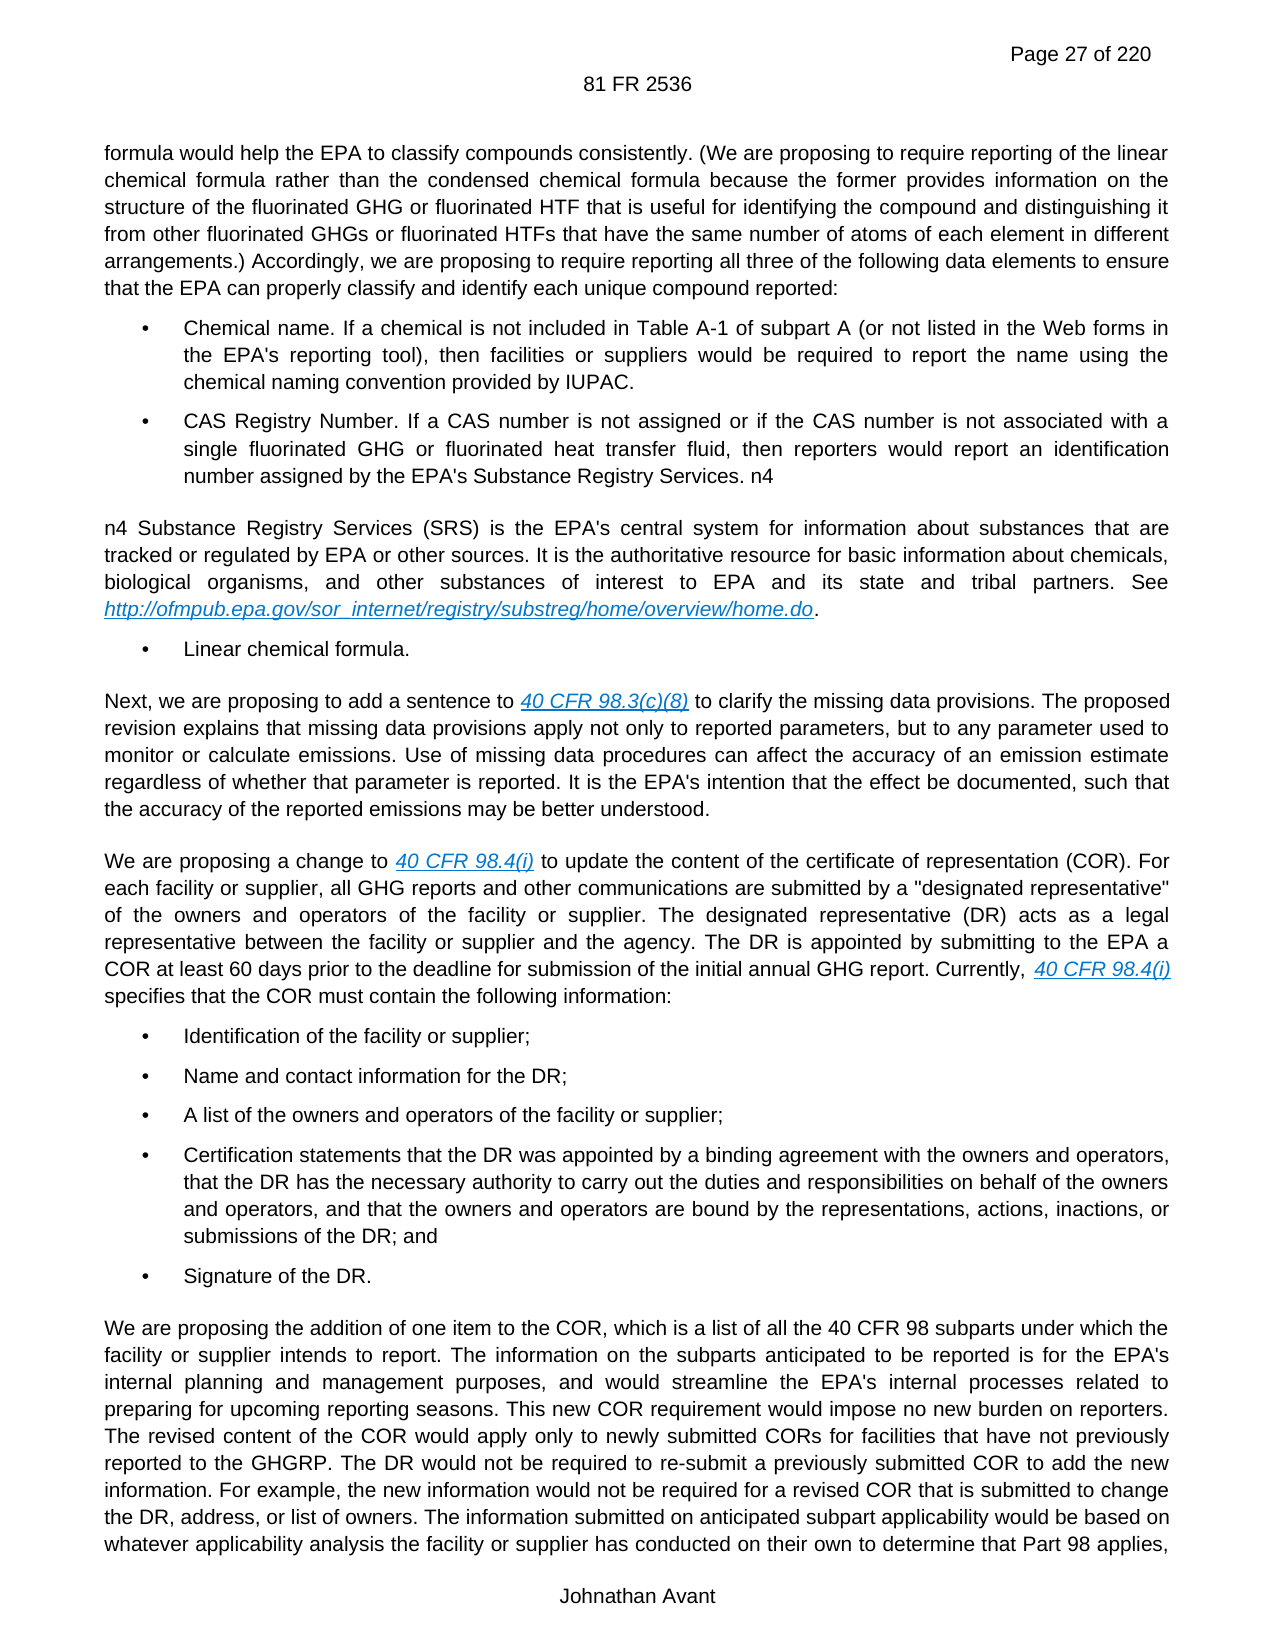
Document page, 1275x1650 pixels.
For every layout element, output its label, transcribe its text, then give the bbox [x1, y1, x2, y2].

text Next, we are proposing to add a sentence to 40 CFR 98.3(c)(8) to clarify the missing data provisions. The proposed revision explains that missing data provisions apply not only to reported parameters, but to any parameter used to monitor or calculate emissions. Use of missing data procedures can affect the accuracy of an emission estimate regardless of whether that parameter is reported. It is the EPA's intention that the effect be documented, such that the accuracy of the reported emissions may be better understood. [104, 685, 1171, 821]
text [104, 1312, 1171, 1556]
list Identification of the facility or supplier; [142, 1021, 1171, 1048]
list Signature of the DR. [142, 1260, 1171, 1287]
list Chemical name. If a chemical is not included in Table A-1 of subpart A (or not listed in the Web forms in the EPA's reporting tool), then facilities or suppliers would be required to report the name using the chemical naming convention provided by IUPAC. [142, 312, 1171, 394]
list CAS Registry Number. If a CAS number is not assigned or if the CAS number is not associated with a single fluorinated GHG or fluorinated heat transfer fluid, then reporters would report an identification number assigned by the EPA's Substance Registry Services. n4 [142, 406, 1171, 487]
list Name and contact information for the DR; [142, 1060, 1171, 1087]
text We are proposing a change to 40 CFR 98.4(i) to update the content of the certificate of representation (COR). For each facility or supplier, all GHG reports and other communications are submitted by a "designated representative" of the owners and operators of the facility or supplier. The designated representative (DR) acts as a legal representative between the facility or supplier and the agency. The DR is appointed by submitting to the EPA a COR at least 60 days prior to the deadline for submission of the initial annual GHG report. Currently, 40 CFR 98.4(i) specifies that the COR must contain the following information: [104, 846, 1171, 1008]
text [104, 137, 1171, 300]
list A list of the owners and operators of the facility or supplier; [142, 1100, 1171, 1127]
list Linear chemical formula. [142, 633, 1171, 660]
text n4 Substance Registry Services (SRS) is the EPA's central system for information about substances that are tracked or regulated by EPA or other sources. It is the authoritative resource for basic information about chemicals, biological organisms, and other substances of interest to EPA and its state and tribal partners. See http://ofmpub.epa.gov/sor_internet/registry/substreg/home/overview/home.do. [104, 512, 1171, 621]
list Certification statements that the DR was appointed by a binding agreement with the owners and operators, that the DR has the necessary authority to carry out the duties and responsibilities on behalf of the owners and operators, and that the owners and operators are bound by the representations, actions, inactions, or submissions of the DR; and [142, 1139, 1171, 1248]
